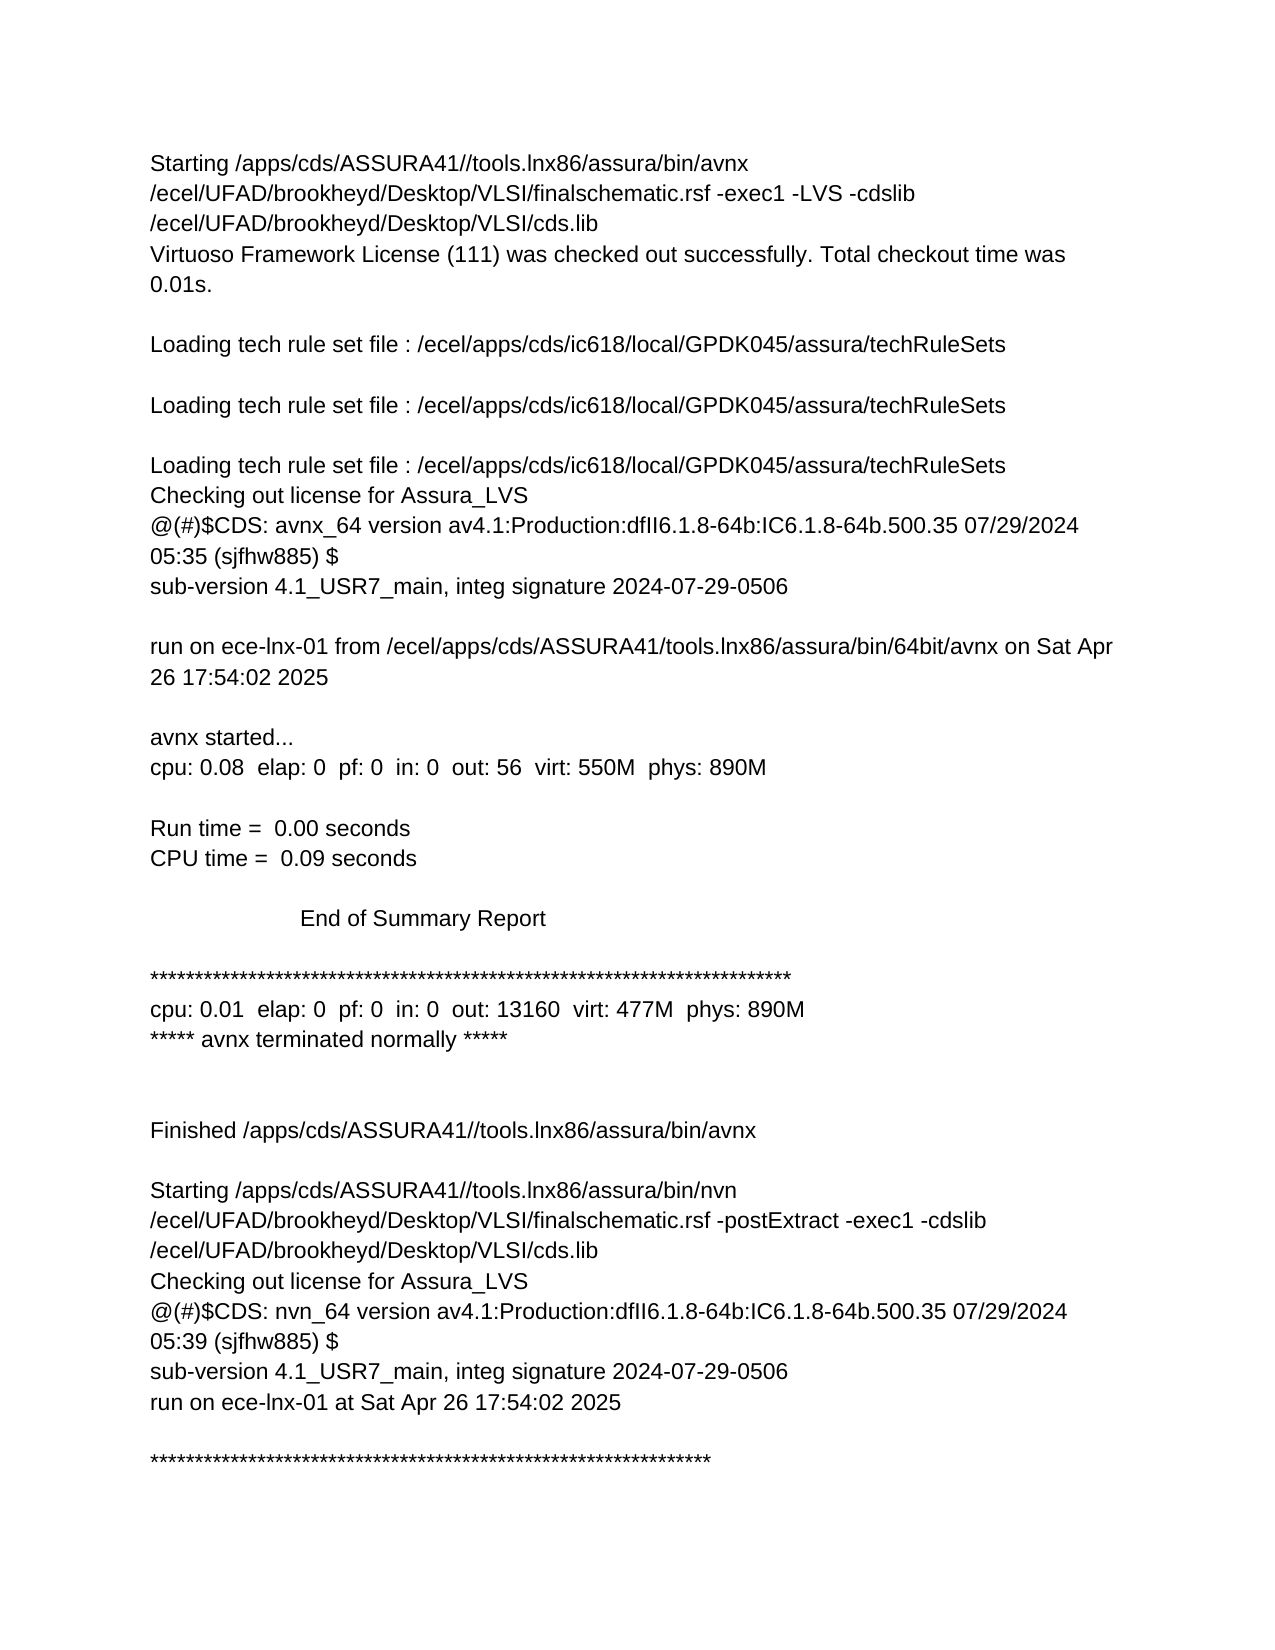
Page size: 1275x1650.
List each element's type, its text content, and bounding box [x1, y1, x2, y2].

text End of Summary Report [150, 905, 1125, 932]
text @(#)$CDS: nvn_64 version av4.1:Production:dfII6.1.8-64b:IC6.1.8-64b.500.35 07/29/2024 05:39 (sjfhw885) $ [150, 1298, 1125, 1354]
text Loading tech rule set file : /ecel/apps/cds/ic618/local/GPDK045/assura/techRuleSets [150, 331, 1125, 358]
text Checking out license for Assura_LVS [150, 482, 1125, 509]
text Checking out license for Assura_LVS [150, 1268, 1125, 1294]
text cpu: 0.01 elap: 0 pf: 0 in: 0 out: 13160 virt: 477M phys: 890M [150, 996, 1125, 1022]
text ************************************************************************ [150, 966, 1125, 992]
text Loading tech rule set file : /ecel/apps/cds/ic618/local/GPDK045/assura/techRuleSets [150, 452, 1125, 478]
text Finished /apps/cds/ASSURA41//tools.lnx86/assura/bin/avnx [150, 1117, 1125, 1143]
text Run time = 0.00 seconds [150, 814, 1125, 841]
text cpu: 0.08 elap: 0 pf: 0 in: 0 out: 56 virt: 550M phys: 890M [150, 754, 1125, 781]
text CPU time = 0.09 seconds [150, 845, 1125, 871]
text sub-version 4.1_USR7_main, integ signature 2024-07-29-0506 [150, 573, 1125, 599]
text Starting /apps/cds/ASSURA41//tools.lnx86/assura/bin/nvn /ecel/UFAD/brookheyd/Desktop/VLSI/finalschematic.rsf -postExtract -exec1 -cdslib /ecel/UFAD/brookheyd/Desktop/VLSI/cds.lib [150, 1177, 1125, 1264]
text Loading tech rule set file : /ecel/apps/cds/ic618/local/GPDK045/assura/techRuleSets [150, 392, 1125, 418]
text @(#)$CDS: avnx_64 version av4.1:Production:dfII6.1.8-64b:IC6.1.8-64b.500.35 07/29/2024 05:35 (sjfhw885) $ [150, 512, 1125, 569]
text ***** avnx terminated normally ***** [150, 1026, 1125, 1052]
text run on ece-lnx-01 at Sat Apr 26 17:54:02 2025 [150, 1388, 1125, 1415]
text sub-version 4.1_USR7_main, integ signature 2024-07-29-0506 [150, 1358, 1125, 1385]
text Virtuoso Framework License (111) was checked out successfully. Total checkout time was 0.01s. [150, 241, 1125, 297]
text Starting /apps/cds/ASSURA41//tools.lnx86/assura/bin/avnx /ecel/UFAD/brookheyd/Desktop/VLSI/finalschematic.rsf -exec1 -LVS -cdslib /ecel/UFAD/brookheyd/Desktop/VLSI/cds.lib [150, 150, 1125, 237]
text run on ece-lnx-01 from /ecel/apps/cds/ASSURA41/tools.lnx86/assura/bin/64bit/avnx on Sat Apr 26 17:54:02 2025 [150, 633, 1125, 690]
text *************************************************************** [150, 1449, 1125, 1475]
text avnx started... [150, 724, 1125, 750]
